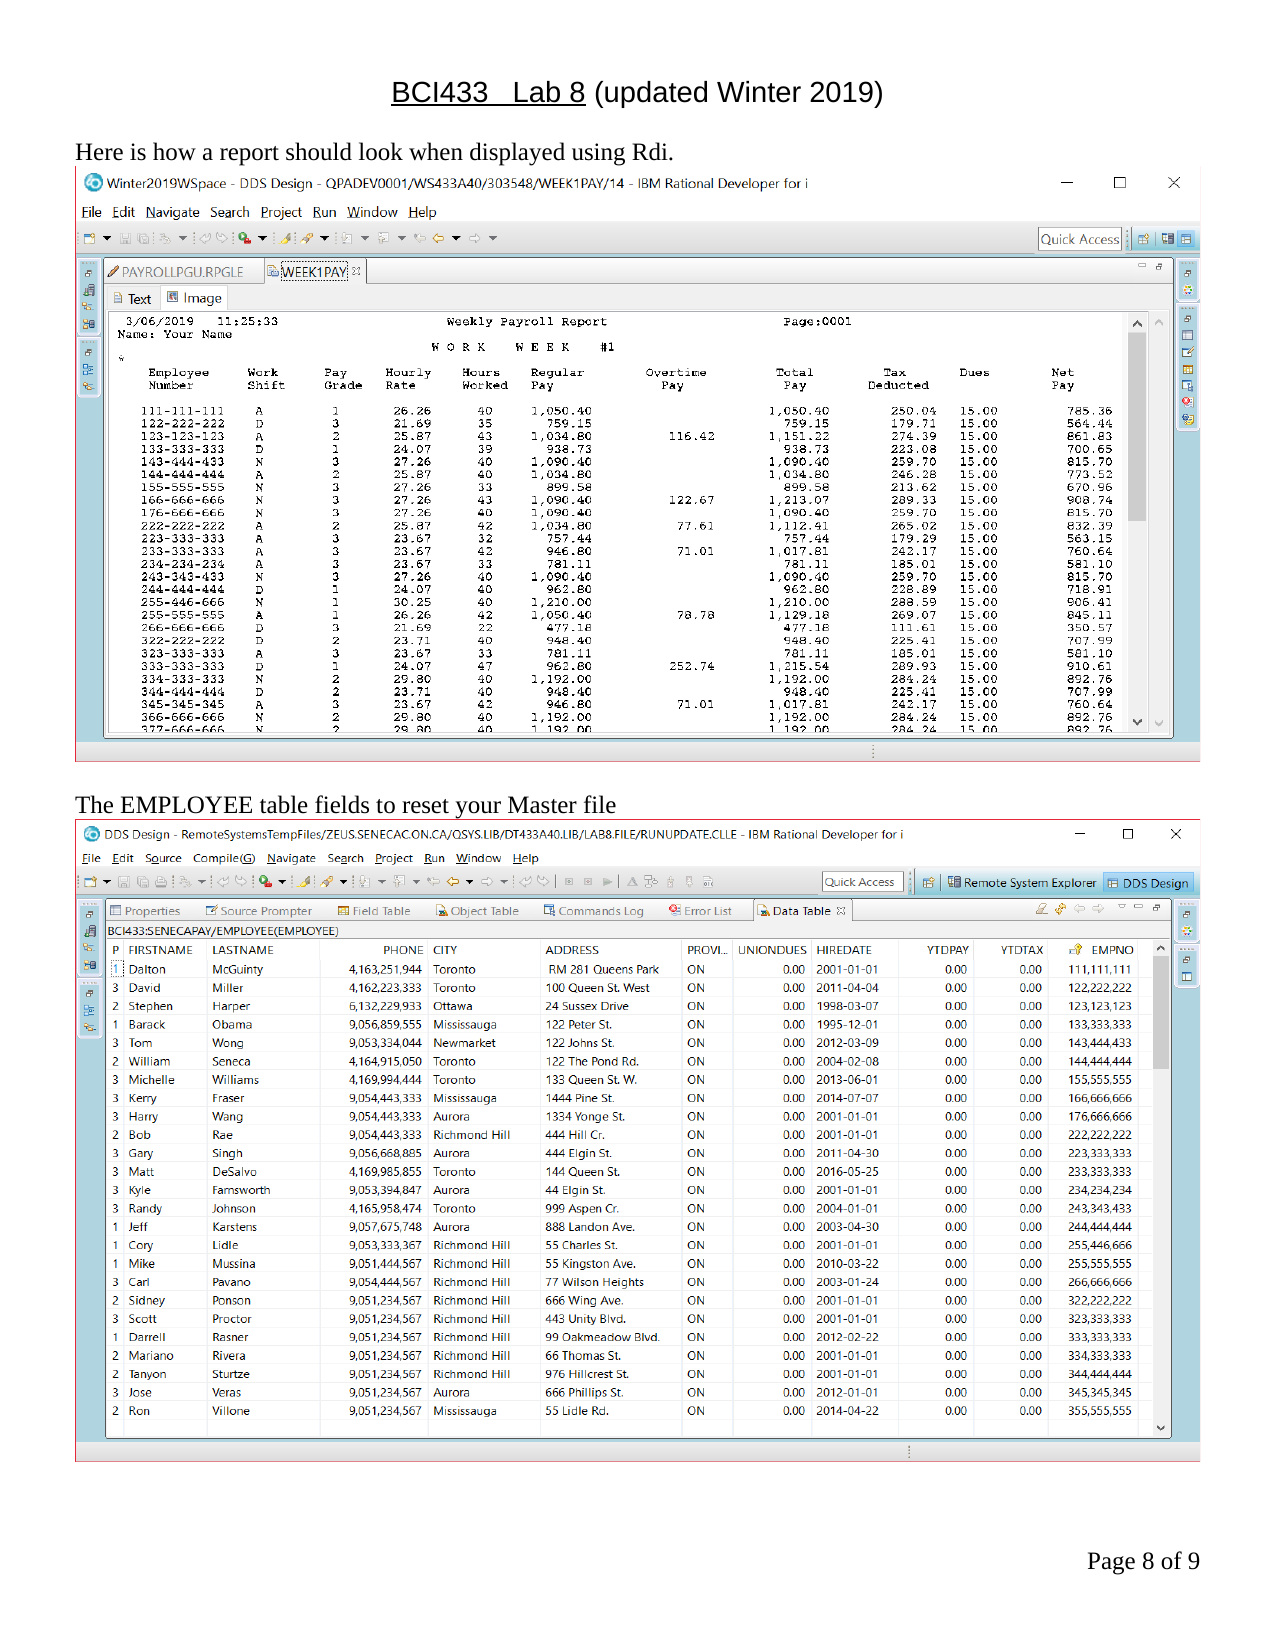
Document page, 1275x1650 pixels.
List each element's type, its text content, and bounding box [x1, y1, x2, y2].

picture [75, 819, 1200, 1462]
picture [75, 166, 1200, 762]
text Here is how a report should look when displayed using Rdi. [75, 137, 1200, 166]
text The EMPLOYEE table fields to reset your Master file [75, 791, 1200, 819]
